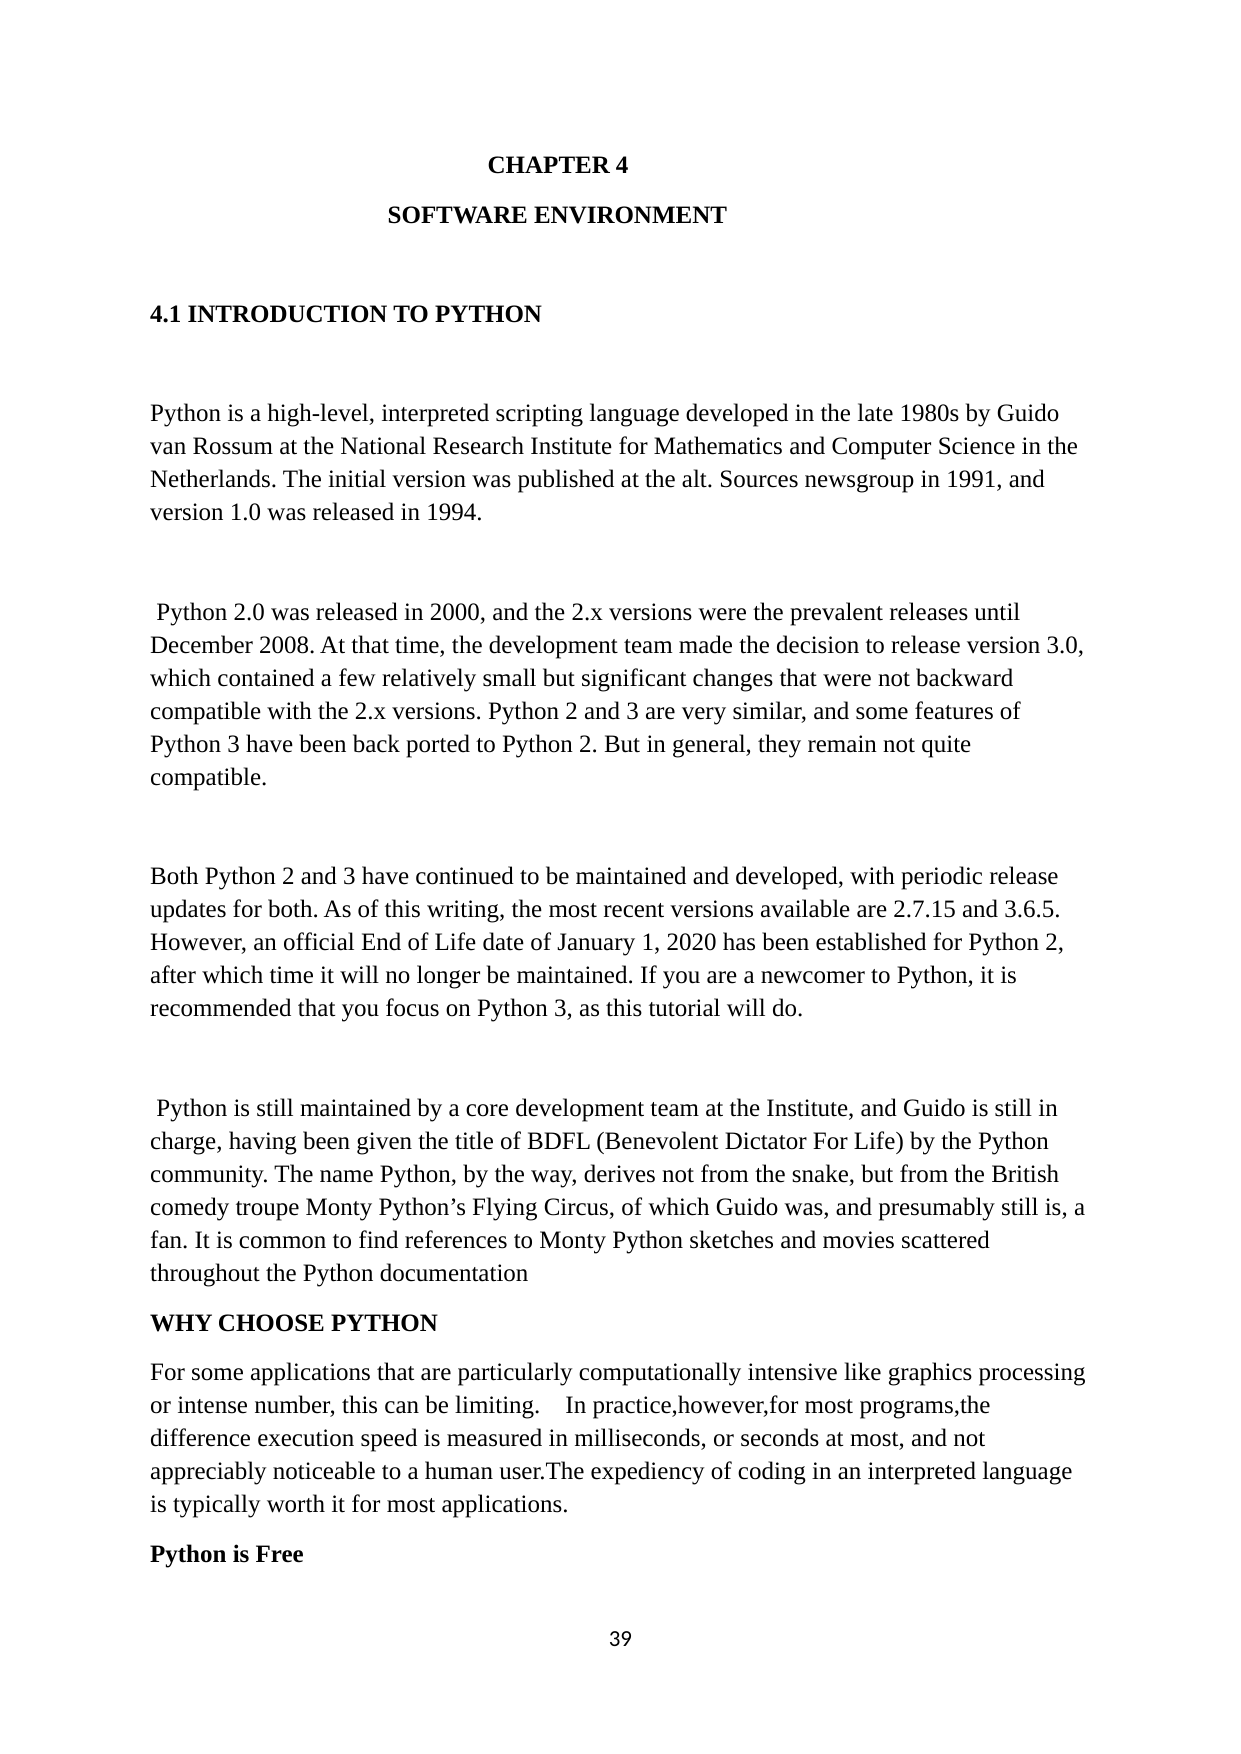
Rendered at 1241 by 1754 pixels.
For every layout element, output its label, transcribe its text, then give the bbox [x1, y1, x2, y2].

text Both Python 2 and 3 have continued to be maintained and developed, with periodic release updates for both. As of this writing, the most recent versions available are 2.7.15 and 3.6.5. However, an official End of Life date of January 1, 2020 has been established for Python 2, after which time it will no longer be maintained. If you are a newcomer to Python, it is recommended that you focus on Python 3, as this tutorial will do. [150, 861, 1090, 1022]
text CHAPTER 4 [150, 150, 1090, 179]
text WHY CHOOSE PYTHON [150, 1308, 1090, 1336]
text Python is Free [150, 1539, 1090, 1568]
text Python is a high-level, interpreted scripting language developed in the late 1980s by Guido van Rossum at the National Research Institute for Mathematics and Computer Science in the Netherlands. The initial version was published at the alt. Sources newsgroup in 1991, and version 1.0 was released in 1994. [150, 398, 1090, 526]
text Python 2.0 was released in 2000, and the 2.x versions were the prevalent releases until December 2008. At that time, the development team made the decision to release version 3.0, which contained a few relatively small but significant changes that were not backward compatible with the 2.x versions. Python 2 and 3 are very similar, and some features of Python 3 have been back ported to Python 2. But in general, they remain not quite compatible. [150, 597, 1090, 791]
text 4.1 INTRODUCTION TO PYTHON [150, 299, 1090, 328]
text SOFTWARE ENVIRONMENT [150, 200, 1090, 228]
text For some applications that are particularly computationally intensive like graphics processing or intense number, this can be limiting. In practice,however,for most programs,the difference execution speed is measured in milliseconds, or seconds at most, and not appreciably noticeable to a human user.The expediency of coding in an interpreted language is typically worth it for most applications. [150, 1357, 1090, 1518]
text Python is still maintained by a core development team at the Institute, and Guido is still in charge, having been given the title of BDFL (Benevolent Dictator For Life) by the Python community. The name Python, by the way, derives not from the snake, but from the British comedy troupe Monty Python’s Flying Circus, of which Guido was, and presumably still is, a fan. It is common to find references to Monty Python sketches and movies scattered throughout the Python documentation [150, 1093, 1090, 1287]
